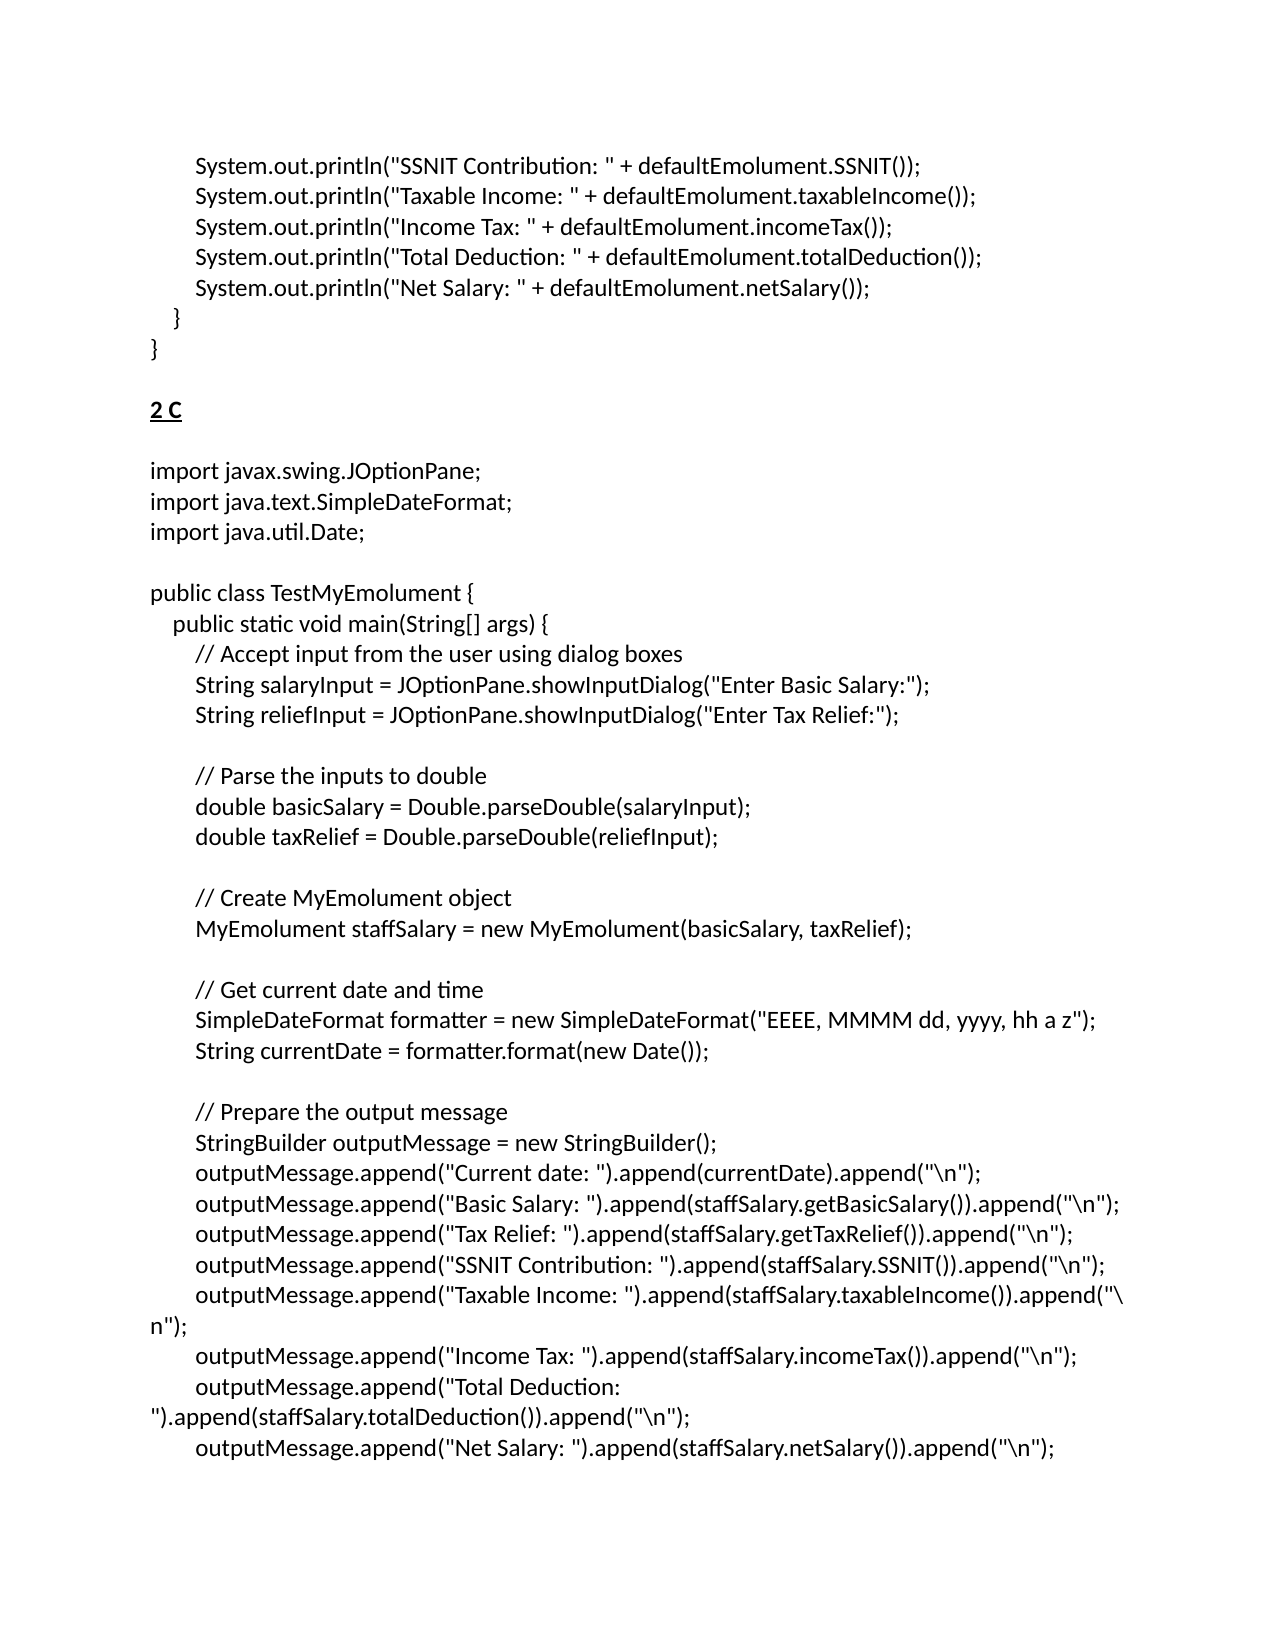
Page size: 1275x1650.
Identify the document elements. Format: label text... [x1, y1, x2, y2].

text outputMessage.append("Total Deduction: ").append(staffSalary.totalDeduction()).append("\n"); [150, 1371, 1125, 1432]
text 2 C [150, 394, 1125, 425]
text System.out.println("Taxable Income: " + defaultEmolument.taxableIncome()); [150, 181, 1125, 211]
text System.out.println("Total Deduction: " + defaultEmolument.totalDeduction()); [150, 242, 1125, 272]
text // Accept input from the user using dialog boxes [150, 638, 1125, 669]
text String salaryInput = JOptionPane.showInputDialog("Enter Basic Salary:"); [150, 669, 1125, 699]
text import java.util.Date; [150, 516, 1125, 547]
text System.out.println("SSNIT Contribution: " + defaultEmolument.SSNIT()); [150, 150, 1125, 181]
text outputMessage.append("Taxable Income: ").append(staffSalary.taxableIncome()).append("\n"); [150, 1279, 1125, 1340]
text } [150, 303, 1125, 333]
text // Prepare the output message [150, 1096, 1125, 1127]
text // Get current date and time [150, 974, 1125, 1004]
text double taxRelief = Double.parseDouble(reliefInput); [150, 821, 1125, 852]
text System.out.println("Net Salary: " + defaultEmolument.netSalary()); [150, 272, 1125, 303]
text public static void main(String[] args) { [150, 608, 1125, 638]
text outputMessage.append("Income Tax: ").append(staffSalary.incomeTax()).append("\n"); [150, 1340, 1125, 1371]
text // Create MyEmolument object [150, 882, 1125, 913]
text outputMessage.append("Net Salary: ").append(staffSalary.netSalary()).append("\n"); [150, 1432, 1125, 1462]
text // Parse the inputs to double [150, 760, 1125, 791]
text MyEmolument staffSalary = new MyEmolument(basicSalary, taxRelief); [150, 913, 1125, 943]
text outputMessage.append("SSNIT Contribution: ").append(staffSalary.SSNIT()).append("\n"); [150, 1249, 1125, 1279]
text } [150, 333, 1125, 364]
text public class TestMyEmolument { [150, 577, 1125, 608]
text StringBuilder outputMessage = new StringBuilder(); [150, 1127, 1125, 1157]
text import javax.swing.JOptionPane; [150, 455, 1125, 486]
text outputMessage.append("Basic Salary: ").append(staffSalary.getBasicSalary()).append("\n"); [150, 1188, 1125, 1218]
text outputMessage.append("Tax Relief: ").append(staffSalary.getTaxRelief()).append("\n"); [150, 1218, 1125, 1249]
text String currentDate = formatter.format(new Date()); [150, 1035, 1125, 1066]
text String reliefInput = JOptionPane.showInputDialog("Enter Tax Relief:"); [150, 699, 1125, 730]
text outputMessage.append("Current date: ").append(currentDate).append("\n"); [150, 1157, 1125, 1188]
text System.out.println("Income Tax: " + defaultEmolument.incomeTax()); [150, 211, 1125, 242]
text import java.text.SimpleDateFormat; [150, 486, 1125, 516]
text SimpleDateFormat formatter = new SimpleDateFormat("EEEE, MMMM dd, yyyy, hh a z"); [150, 1004, 1125, 1035]
text double basicSalary = Double.parseDouble(salaryInput); [150, 791, 1125, 821]
